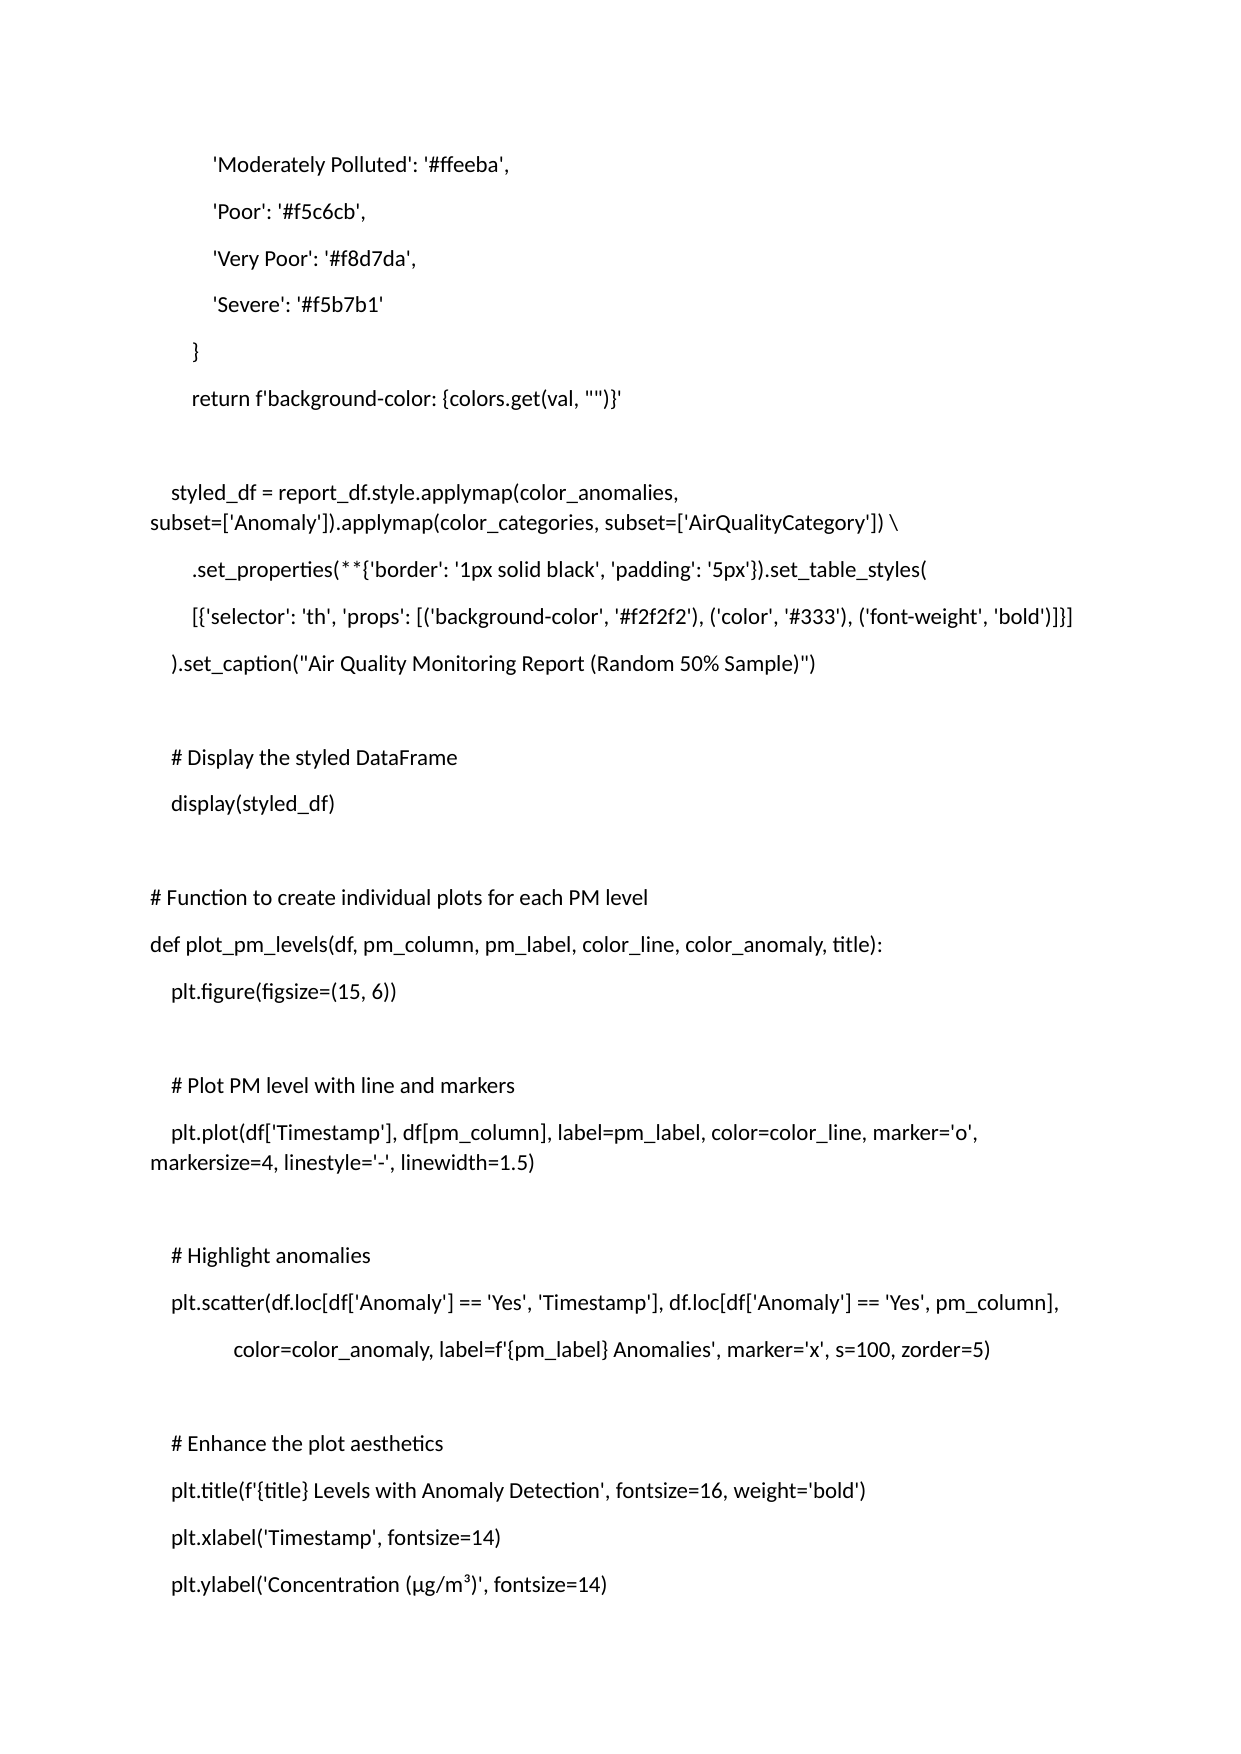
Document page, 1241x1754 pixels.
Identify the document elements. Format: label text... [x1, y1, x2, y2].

text plt.scatter(df.loc[df['Anomaly'] == 'Yes', 'Timestamp'], df.loc[df['Anomaly'] == 'Yes', pm_column], [150, 1288, 1090, 1317]
text # Highlight anomalies [150, 1242, 1090, 1270]
text plt.plot(df['Timestamp'], df[pm_column], label=pm_label, color=color_line, marker='o', markersize=4, linestyle='-', linewidth=1.5) [150, 1118, 1090, 1176]
text # Function to create individual plots for each PM level [150, 883, 1090, 911]
text def plot_pm_levels(df, pm_column, pm_label, color_line, color_anomaly, title): [150, 930, 1090, 958]
text plt.figure(figsize=(15, 6)) [150, 977, 1090, 1005]
text } [150, 337, 1090, 366]
text .set_properties(**{'border': '1px solid black', 'padding': '5px'}).set_table_styles( [150, 555, 1090, 583]
text 'Poor': '#f5c6cb', [150, 197, 1090, 225]
text # Enhance the plot aesthetics [150, 1429, 1090, 1457]
text color=color_anomaly, label=f'{pm_label} Anomalies', marker='x', s=100, zorder=5) [150, 1335, 1090, 1363]
text plt.title(f'{title} Levels with Anomaly Detection', fontsize=16, weight='bold') [150, 1476, 1090, 1504]
text return f'background-color: {colors.get(val, "")}' [150, 384, 1090, 412]
text plt.ylabel('Concentration (µg/m³)', fontsize=14) [150, 1570, 1090, 1598]
text plt.xlabel('Timestamp', fontsize=14) [150, 1523, 1090, 1551]
text ).set_caption("Air Quality Monitoring Report (Random 50% Sample)") [150, 649, 1090, 677]
text styled_df = report_df.style.applymap(color_anomalies, subset=['Anomaly']).applymap(color_categories, subset=['AirQualityCategory']) \ [150, 478, 1090, 536]
text display(styled_df) [150, 789, 1090, 818]
text 'Very Poor': '#f8d7da', [150, 244, 1090, 272]
text # Display the styled DataFrame [150, 743, 1090, 771]
text 'Moderately Polluted': '#ffeeba', [150, 150, 1090, 178]
text # Plot PM level with line and markers [150, 1071, 1090, 1099]
text 'Severe': '#f5b7b1' [150, 291, 1090, 319]
text [{'selector': 'th', 'props': [('background-color', '#f2f2f2'), ('color', '#333'), ('font-weight', 'bold')]}] [150, 602, 1090, 630]
